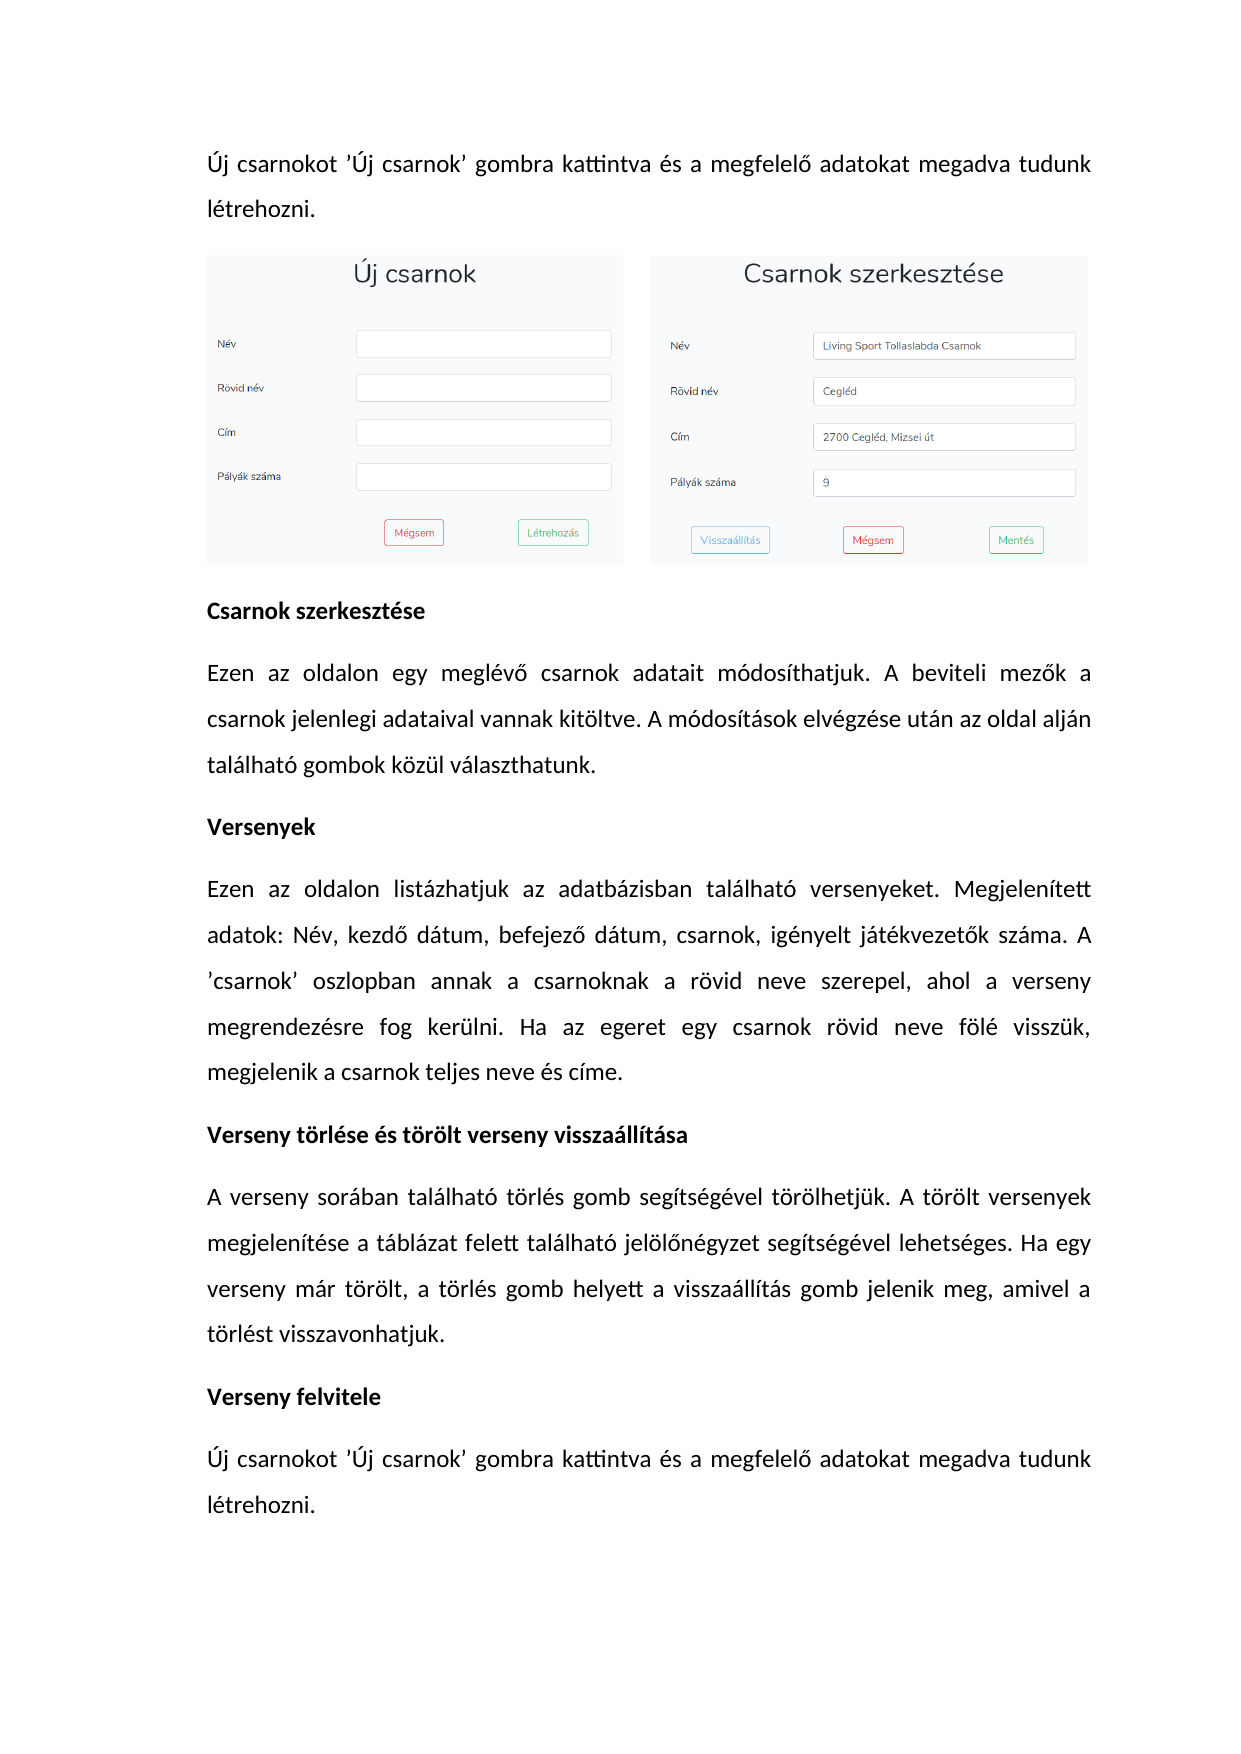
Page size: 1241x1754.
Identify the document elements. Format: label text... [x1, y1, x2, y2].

text A verseny sorában található törlés gomb segítségével törölhetjük. A törölt versenyek megjelenítése a táblázat felett található jelölőnégyzet segítségével lehetséges. Ha egy verseny már törölt, a törlés gomb helyett a visszaállítás gomb jelenik meg, amivel a törlést visszavonhatjuk. [207, 1181, 1092, 1349]
text Csarnok szerkesztése [207, 595, 1092, 625]
text Ezen az oldalon egy meglévő csarnok adatait módosíthatjuk. A beviteli mezők a csarnok jelenlegi adataival vannak kitöltve. A módosítások elvégzése után az oldal alján található gombok közül választhatunk. [207, 657, 1092, 779]
text Verseny törlése és törölt verseny visszaállítása [207, 1119, 1092, 1149]
text Új csarnokot ’Új csarnok’ gombra kattintva és a megfelelő adatokat megadva tudunk létrehozni. [207, 1443, 1092, 1519]
picture [651, 256, 1088, 565]
text Verseny felvitele [207, 1381, 1092, 1411]
text Új csarnokot ’Új csarnok’ gombra kattintva és a megfelelő adatokat megadva tudunk létrehozni. [207, 148, 1092, 224]
text Ezen az oldalon listázhatjuk az adatbázisban található versenyeket. Megjelenített adatok: Név, kezdő dátum, befejező dátum, csarnok, igényelt játékvezetők száma. A ’csarnok’ oszlopban annak a csarnoknak a rövid neve szerepel, ahol a verseny megrendezésre fog kerülni. Ha az egeret egy csarnok rövid neve fölé visszük, megjelenik a csarnok teljes neve és címe. [207, 873, 1092, 1087]
text Versenyek [207, 811, 1092, 842]
picture [206, 255, 624, 565]
